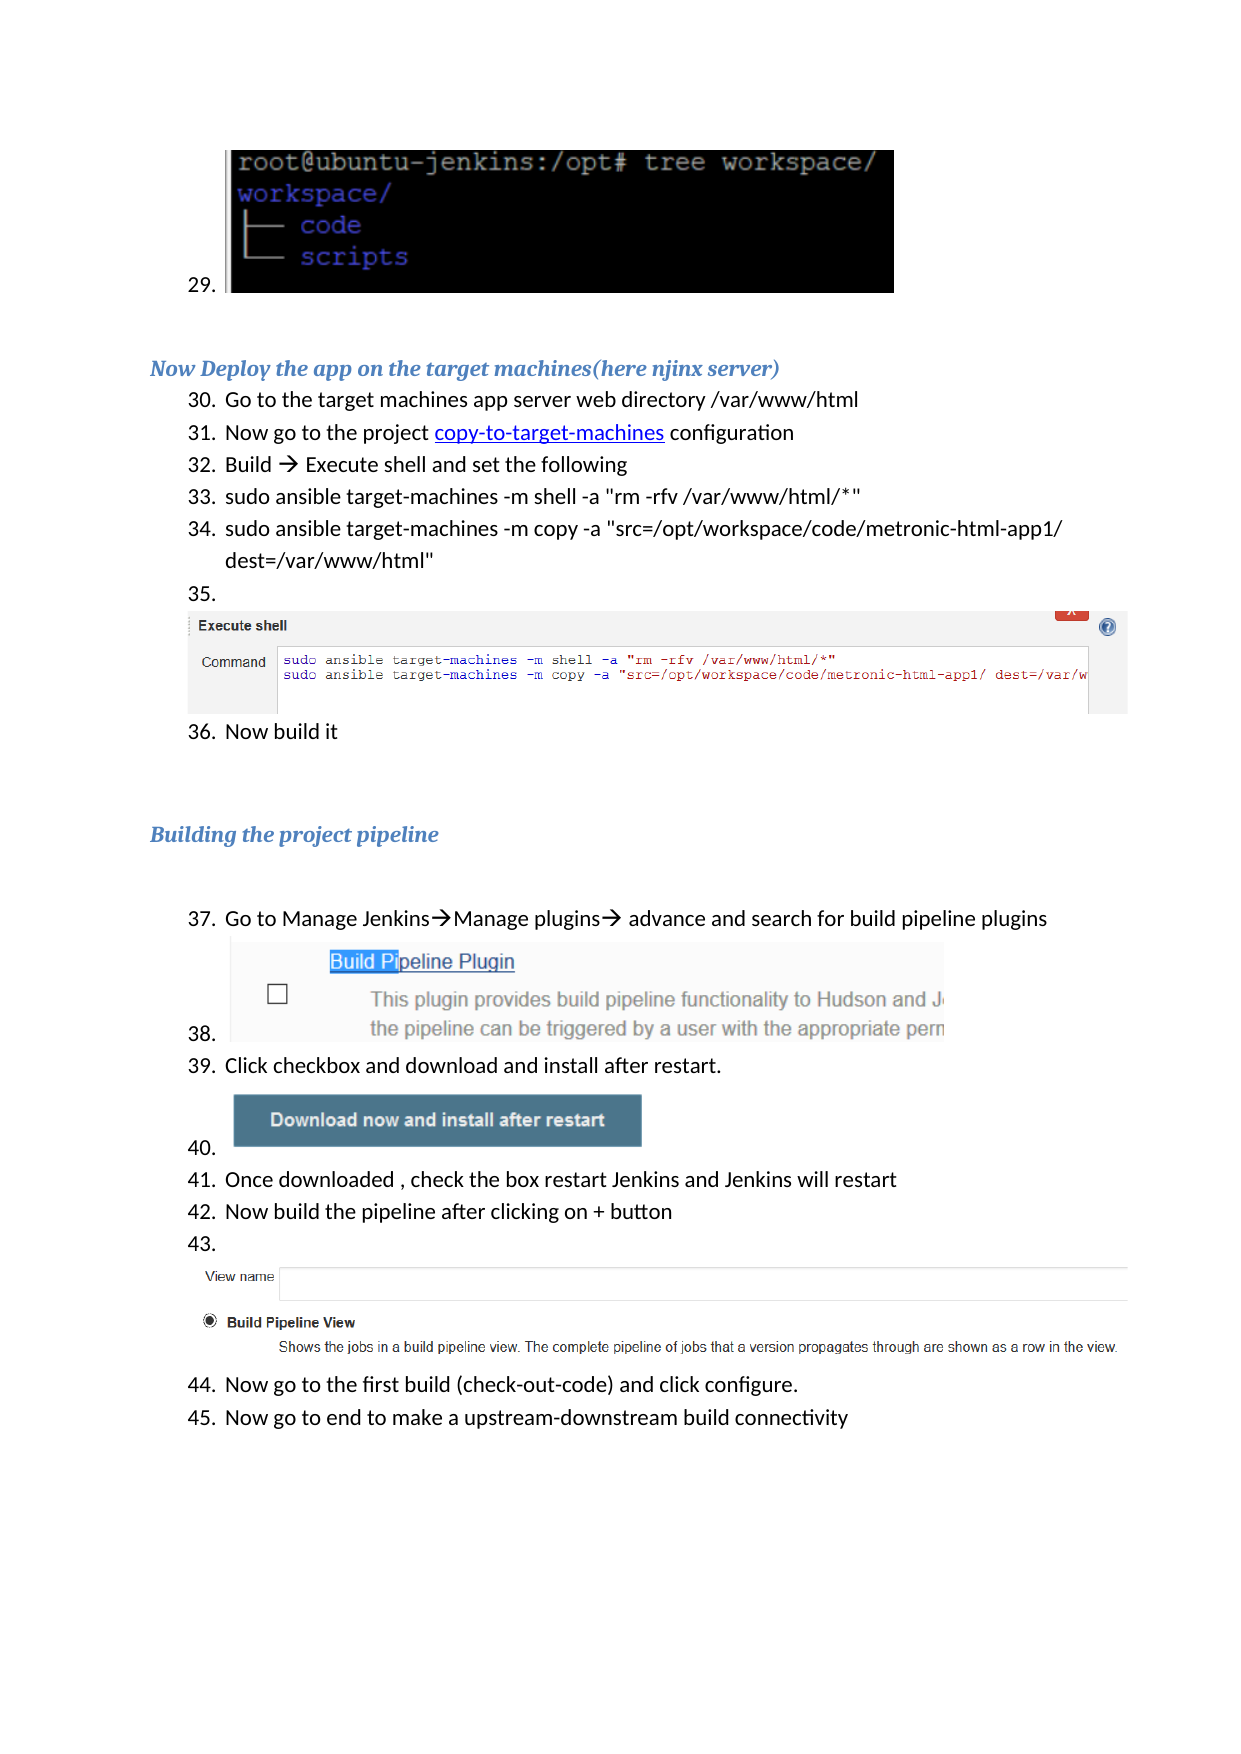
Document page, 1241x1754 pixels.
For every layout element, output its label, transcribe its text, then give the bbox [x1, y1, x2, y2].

list Build Execute shell and set the following [187, 450, 1090, 478]
picture [225, 1083, 647, 1156]
list Now go to end to make a upstream-downstream build connectivity [187, 1403, 1090, 1431]
subtitle Now Deploy the app on the target machines(here njinx server) [150, 355, 1090, 382]
list Now go to the project copy-to-target-machines configuration [187, 418, 1090, 446]
list Now go to the first build (check-out-code) and click configure. [187, 1371, 1090, 1399]
list Once downloaded , check the box restart Jenkins and Jenkins will restart [187, 1165, 1090, 1193]
subtitle Building the project pipeline [150, 821, 1090, 848]
list sudo ansible target-machines -m copy -a "src=/opt/workspace/code/metronic-html-app1/ dest=/var/www/html" [187, 514, 1090, 574]
list Now build the pipeline after clicking on + button [187, 1197, 1090, 1225]
picture [225, 936, 944, 1042]
list sudo ansible target-machines -m shell -a "rm -rfv /var/www/html/*" [187, 482, 1090, 510]
picture [187, 1261, 1128, 1367]
list Now build it [187, 717, 1090, 745]
list Go to the target machines app server web directory /var/www/html [187, 386, 1090, 414]
list Go to Manage JenkinsManage plugins advance and search for build pipeline plugins [187, 904, 1090, 933]
list Click checkbox and download and install after restart. [187, 1052, 1090, 1080]
picture [187, 611, 1128, 714]
picture [225, 150, 894, 293]
